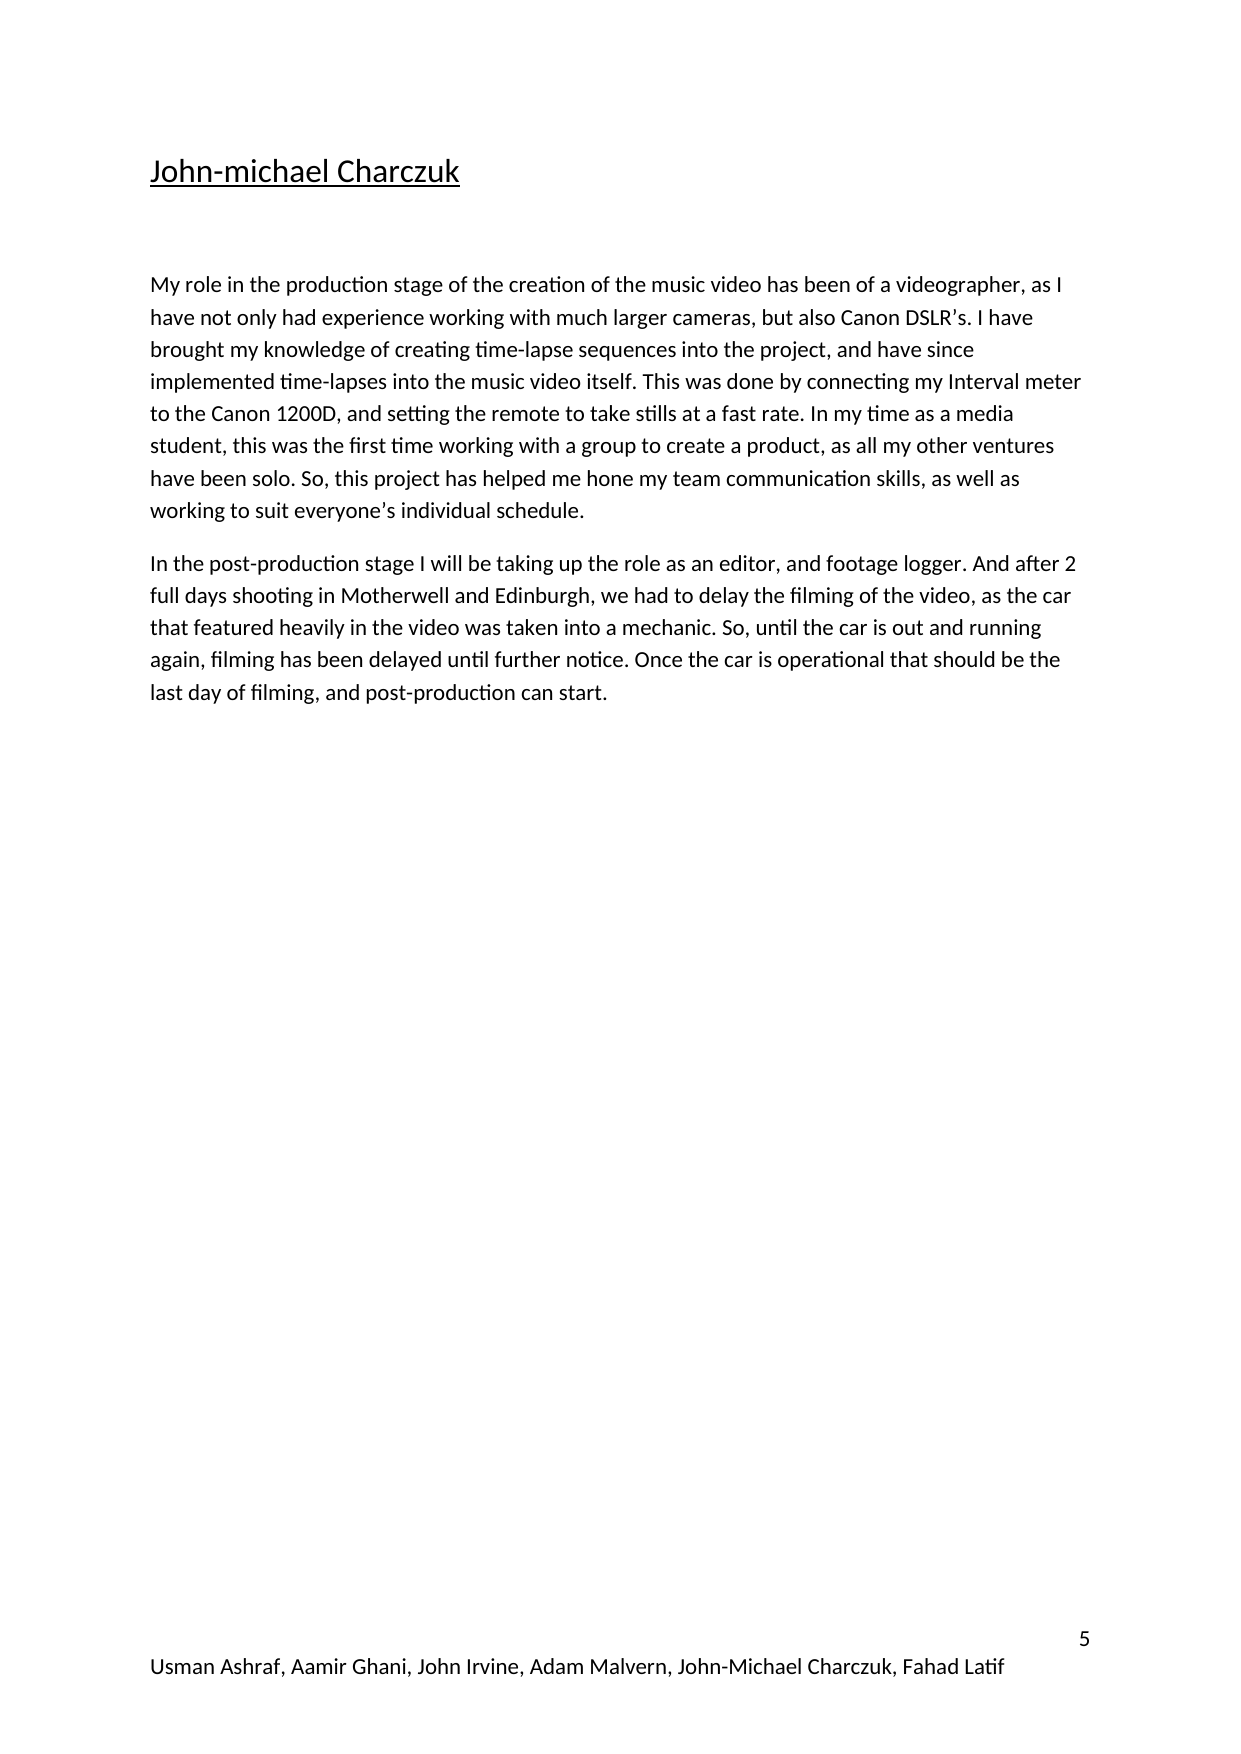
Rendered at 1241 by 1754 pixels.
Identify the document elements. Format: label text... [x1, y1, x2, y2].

text In the post-production stage I will be taking up the role as an editor, and footage logger. And after 2 full days shooting in Motherwell and Edinburgh, we had to delay the filming of the video, as the car that featured heavily in the video was taken into a mechanic. So, until the car is out and running again, filming has been delayed until further notice. Once the car is operational that should be the last day of filming, and post-production can start. [150, 549, 1090, 706]
text My role in the production stage of the creation of the music video has been of a videographer, as I have not only had experience working with much larger cameras, but also Canon DSLR’s. I have brought my knowledge of creating time-lapse sequences into the project, and have since implemented time-lapses into the music video itself. This was done by connecting my Interval meter to the Canon 1200D, and setting the remote to take stills at a fast rate. In my time as a media student, this was the first time working with a group to create a product, as all my other ventures have been solo. So, this project has helped me hone my team communication skills, as well as working to suit everyone’s individual schedule. [150, 271, 1090, 524]
text John-michael Charczuk [150, 150, 1090, 191]
